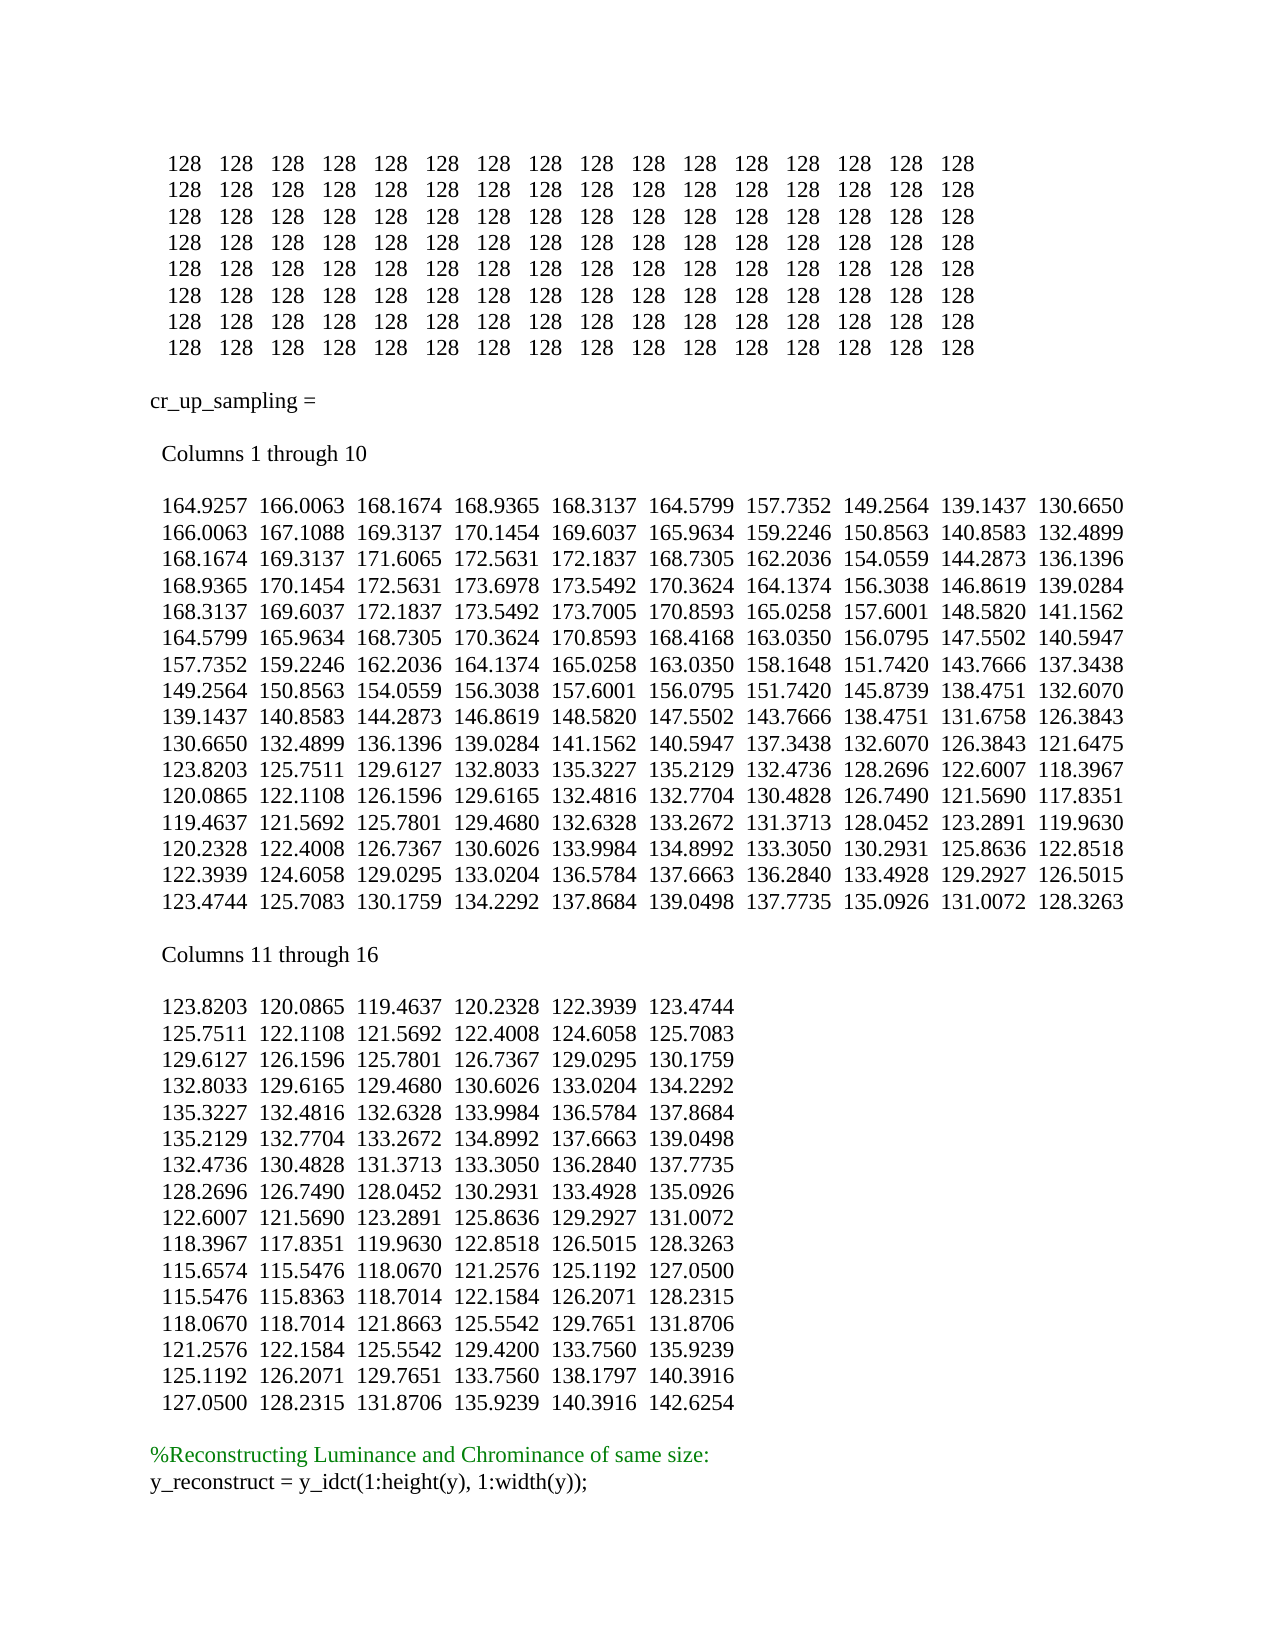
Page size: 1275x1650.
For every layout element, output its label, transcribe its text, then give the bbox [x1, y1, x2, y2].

text 164.5799 165.9634 168.7305 170.3624 170.8593 168.4168 163.0350 156.0795 147.5502 140.5947 [150, 624, 1125, 651]
text 123.8203 125.7511 129.6127 132.8033 135.3227 135.2129 132.4736 128.2696 122.6007 118.3967 [150, 756, 1125, 782]
text 122.3939 124.6058 129.0295 133.0204 136.5784 137.6663 136.2840 133.4928 129.2927 126.5015 [150, 862, 1125, 888]
text 119.4637 121.5692 125.7801 129.4680 132.6328 133.2672 131.3713 128.0452 123.2891 119.9630 [150, 809, 1125, 835]
text 132.8033 129.6165 129.4680 130.6026 133.0204 134.2292 [150, 1072, 1125, 1099]
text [150, 203, 1125, 229]
text 128.2696 126.7490 128.0452 130.2931 133.4928 135.0926 [150, 1178, 1125, 1204]
text 125.1192 126.2071 129.7651 133.7560 138.1797 140.3916 [150, 1362, 1125, 1389]
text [150, 150, 1125, 176]
text 168.3137 169.6037 172.1837 173.5492 173.7005 170.8593 165.0258 157.6001 148.5820 141.1562 [150, 598, 1125, 624]
text 120.2328 122.4008 126.7367 130.6026 133.9984 134.8992 133.3050 130.2931 125.8636 122.8518 [150, 835, 1125, 862]
text 122.6007 121.5690 123.2891 125.8636 129.2927 131.0072 [150, 1204, 1125, 1231]
text 115.6574 115.5476 118.0670 121.2576 125.1192 127.0500 [150, 1257, 1125, 1283]
text 128 128 128 128 128 128 128 128 128 128 128 128 128 128 128 128 [150, 334, 1125, 361]
text 128 128 128 128 128 128 128 128 128 128 128 128 128 128 128 128 [150, 229, 1125, 255]
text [150, 176, 1125, 203]
text 118.0670 118.7014 121.8663 125.5542 129.7651 131.8706 [150, 1309, 1125, 1336]
text 166.0063 167.1088 169.3137 170.1454 169.6037 165.9634 159.2246 150.8563 140.8583 132.4899 [150, 519, 1125, 545]
text 135.2129 132.7704 133.2672 134.8992 137.6663 139.0498 [150, 1125, 1125, 1151]
text 132.4736 130.4828 131.3713 133.3050 136.2840 137.7735 [150, 1151, 1125, 1178]
text 127.0500 128.2315 131.8706 135.9239 140.3916 142.6254 [150, 1389, 1125, 1415]
text Columns 11 through 16 [150, 941, 1125, 967]
text 130.6650 132.4899 136.1396 139.0284 141.1562 140.5947 137.3438 132.6070 126.3843 121.6475 [150, 730, 1125, 756]
text 125.7511 122.1108 121.5692 122.4008 124.6058 125.7083 [150, 1020, 1125, 1046]
text 168.1674 169.3137 171.6065 172.5631 172.1837 168.7305 162.2036 154.0559 144.2873 136.1396 [150, 545, 1125, 572]
text 123.8203 120.0865 119.4637 120.2328 122.3939 123.4744 [150, 993, 1125, 1020]
text 164.9257 166.0063 168.1674 168.9365 168.3137 164.5799 157.7352 149.2564 139.1437 130.6650 [150, 493, 1125, 519]
text 149.2564 150.8563 154.0559 156.3038 157.6001 156.0795 151.7420 145.8739 138.4751 132.6070 [150, 677, 1125, 703]
text cr_up_sampling = [150, 387, 1125, 413]
text 128 128 128 128 128 128 128 128 128 128 128 128 128 128 128 128 [150, 308, 1125, 334]
text Columns 1 through 10 [150, 440, 1125, 466]
text 115.5476 115.8363 118.7014 122.1584 126.2071 128.2315 [150, 1283, 1125, 1309]
text 120.0865 122.1108 126.1596 129.6165 132.4816 132.7704 130.4828 126.7490 121.5690 117.8351 [150, 782, 1125, 809]
text 128 128 128 128 128 128 128 128 128 128 128 128 128 128 128 128 [150, 282, 1125, 308]
text %Reconstructing Luminance and Chrominance of same size: [150, 1441, 1125, 1468]
text 139.1437 140.8583 144.2873 146.8619 148.5820 147.5502 143.7666 138.4751 131.6758 126.3843 [150, 703, 1125, 730]
text 129.6127 126.1596 125.7801 126.7367 129.0295 130.1759 [150, 1046, 1125, 1072]
text 123.4744 125.7083 130.1759 134.2292 137.8684 139.0498 137.7735 135.0926 131.0072 128.3263 [150, 888, 1125, 914]
text y_reconstruct = y_idct(1:height(y), 1:width(y)); [150, 1468, 1125, 1494]
text 168.9365 170.1454 172.5631 173.6978 173.5492 170.3624 164.1374 156.3038 146.8619 139.0284 [150, 572, 1125, 598]
text 121.2576 122.1584 125.5542 129.4200 133.7560 135.9239 [150, 1336, 1125, 1362]
text 157.7352 159.2246 162.2036 164.1374 165.0258 163.0350 158.1648 151.7420 143.7666 137.3438 [150, 651, 1125, 677]
text 118.3967 117.8351 119.9630 122.8518 126.5015 128.3263 [150, 1231, 1125, 1257]
text 128 128 128 128 128 128 128 128 128 128 128 128 128 128 128 128 [150, 255, 1125, 282]
text 135.3227 132.4816 132.6328 133.9984 136.5784 137.8684 [150, 1099, 1125, 1125]
